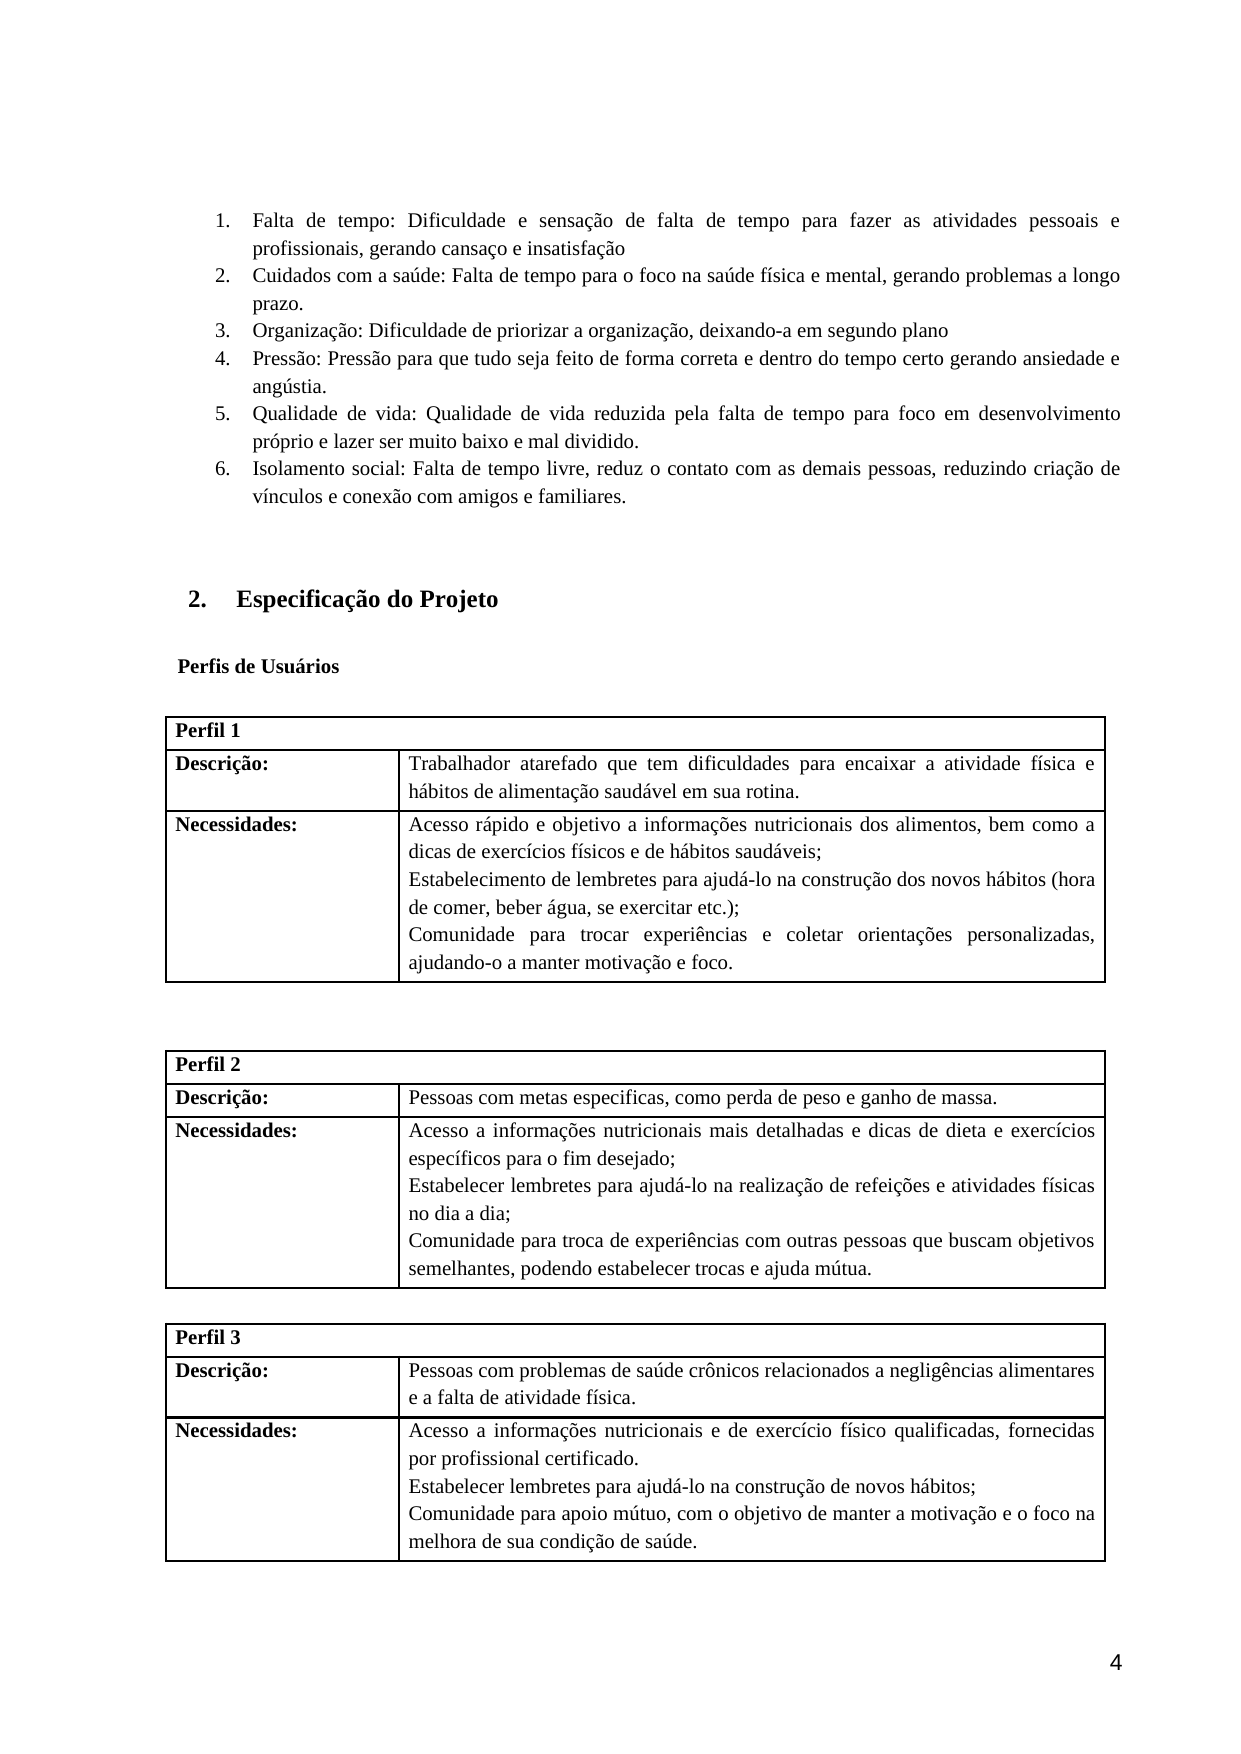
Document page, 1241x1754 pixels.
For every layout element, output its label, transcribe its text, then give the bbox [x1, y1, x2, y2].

subtitle Especificação do Projeto [207, 584, 1122, 613]
list Isolamento social: Falta de tempo livre, reduz o contato com as demais pessoas, reduzindo criação de vínculos e conexão com amigos e familiares. [215, 456, 1122, 508]
table_cell Pessoas com metas especificas, como perda de peso e ganho de massa. [400, 1085, 1104, 1116]
list Cuidados com a saúde: Falta de tempo para o foco na saúde física e mental, gerando problemas a longo prazo. [215, 263, 1122, 315]
list Falta de tempo: Dificuldade e sensação de falta de tempo para fazer as atividades pessoais e profissionais, gerando cansaço e insatisfação [215, 208, 1122, 259]
table_cell Necessidades: [167, 1419, 398, 1560]
table_header Perfil 2 [167, 1052, 1104, 1083]
table_cell Acesso rápido e objetivo a informações nutricionais dos alimentos, bem como a dicas de exercícios físicos e de hábitos saudáveis; Estabelecimento de lembretes para ajudá-lo na construção dos novos hábitos (hora de comer, beber água, se exercitar etc.); Comunidade para trocar experiências e coletar orientações personalizadas, ajudando-o a manter motivação e foco. [400, 812, 1104, 981]
table_cell Trabalhador atarefado que tem dificuldades para encaixar a atividade física e hábitos de alimentação saudável em sua rotina. [400, 751, 1104, 810]
table_cell Acesso a informações nutricionais e de exercício físico qualificadas, fornecidas por profissional certificado. Estabelecer lembretes para ajudá-lo na construção de novos hábitos; Comunidade para apoio mútuo, com o objetivo de manter a motivação e o foco na melhora de sua condição de saúde. [400, 1419, 1104, 1560]
table_cell Pessoas com problemas de saúde crônicos relacionados a negligências alimentares e a falta de atividade física. [400, 1358, 1104, 1416]
table_header Perfil 1 [167, 718, 1104, 749]
table_cell Descrição: [167, 1085, 398, 1116]
table_cell Acesso a informações nutricionais mais detalhadas e dicas de dieta e exercícios específicos para o fim desejado; Estabelecer lembretes para ajudá-lo na realização de refeições e atividades físicas no dia a dia; Comunidade para troca de experiências com outras pessoas que buscam objetivos semelhantes, podendo estabelecer trocas e ajuda mútua. [400, 1118, 1104, 1287]
table_header Perfil 3 [167, 1325, 1104, 1356]
table_cell Necessidades: [167, 1118, 398, 1287]
subtitle Perfis de Usuários [177, 654, 1122, 678]
table_cell Necessidades: [167, 812, 398, 981]
list Pressão: Pressão para que tudo seja feito de forma correta e dentro do tempo certo gerando ansiedade e angústia. [215, 346, 1122, 398]
table_cell Descrição: [167, 1358, 398, 1416]
list Organização: Dificuldade de priorizar a organização, deixando-a em segundo plano [215, 318, 1122, 342]
table_cell Descrição: [167, 751, 398, 810]
list Qualidade de vida: Qualidade de vida reduzida pela falta de tempo para foco em desenvolvimento próprio e lazer ser muito baixo e mal dividido. [215, 401, 1122, 453]
